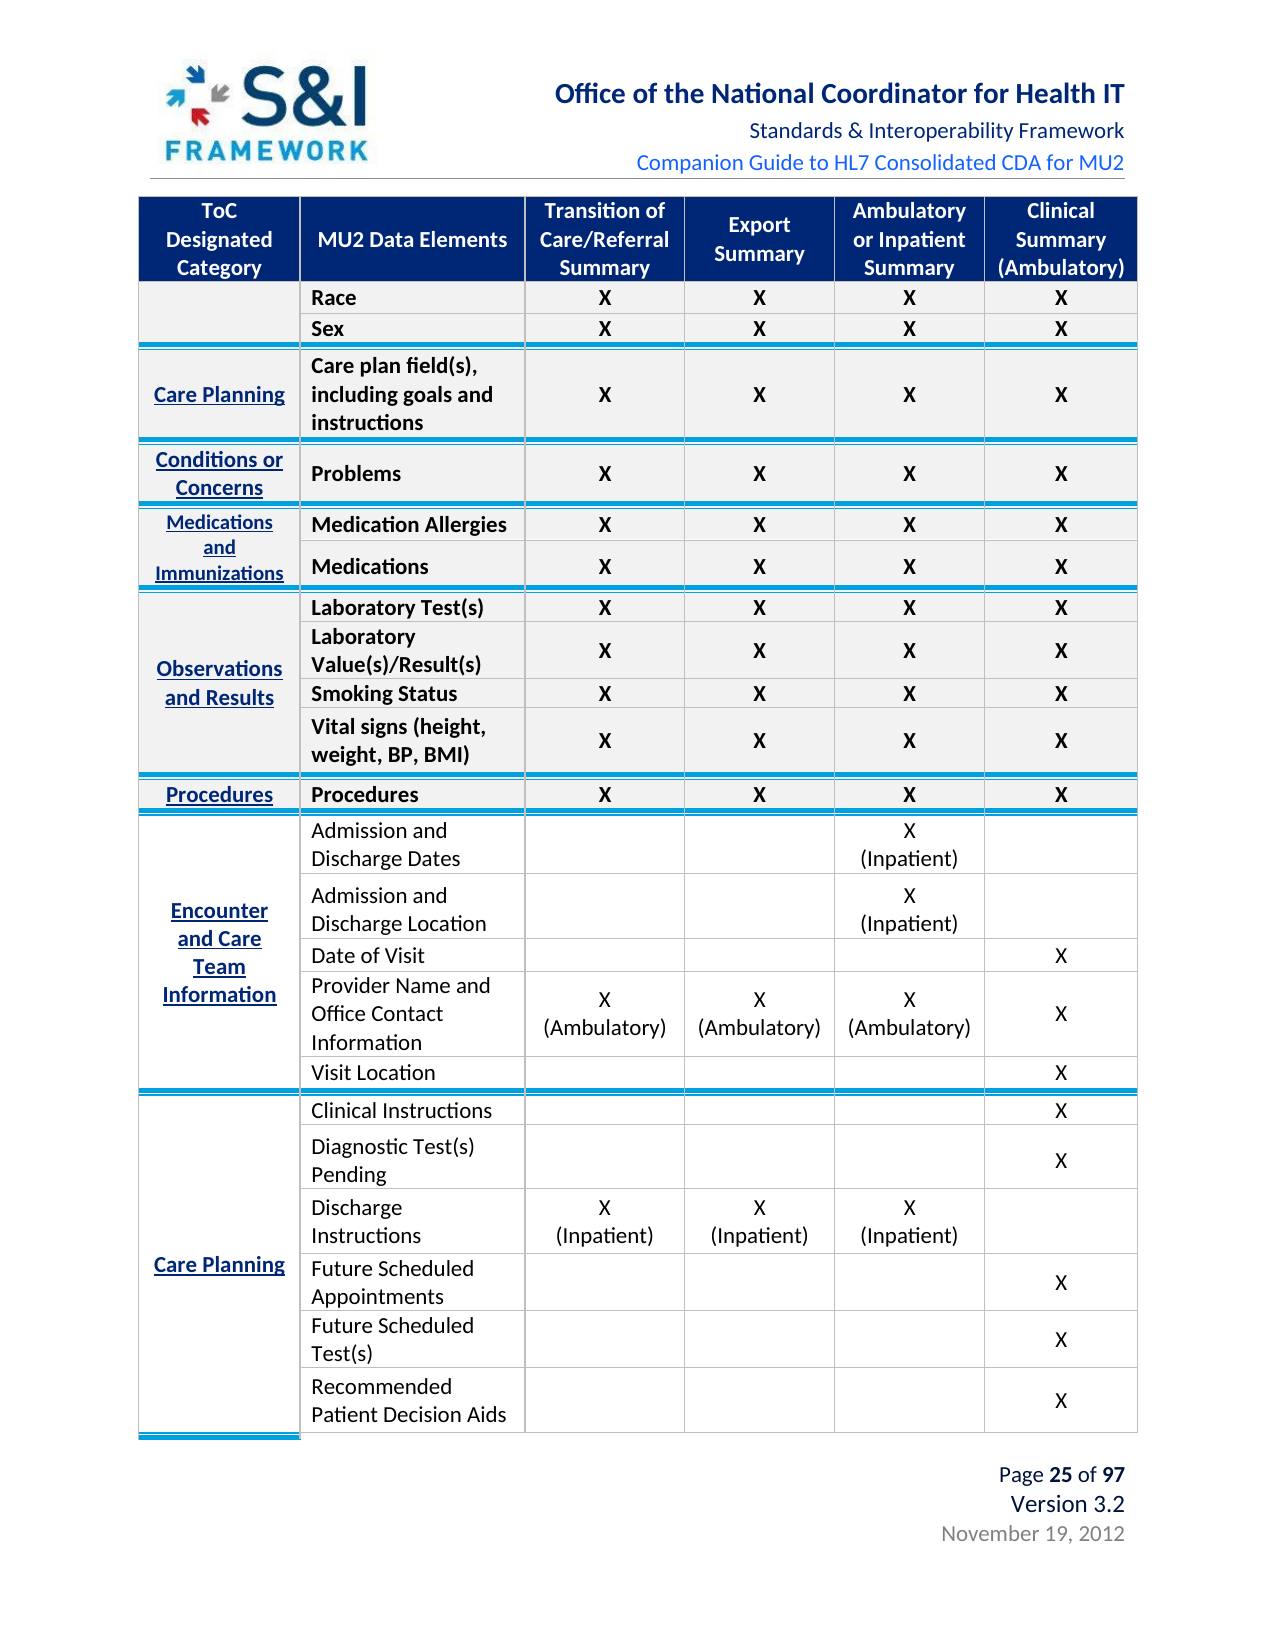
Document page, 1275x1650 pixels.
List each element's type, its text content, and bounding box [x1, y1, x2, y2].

table_cell X [685, 445, 834, 501]
table_cell [526, 1311, 684, 1367]
table_header ToC Designated Category [139, 197, 299, 281]
table_cell X (Ambulatory) [685, 972, 834, 1056]
table_cell X [985, 1057, 1137, 1088]
table_cell X [835, 541, 984, 585]
table_header Ambulatory or Inpatient Summary [835, 197, 984, 281]
table_cell [835, 939, 984, 971]
table_cell X [685, 708, 834, 772]
table_cell X [985, 622, 1137, 678]
picture [157, 51, 380, 172]
table_cell X [685, 679, 834, 707]
table_cell X [835, 780, 984, 808]
table_cell X [685, 541, 834, 585]
table_cell [985, 816, 1137, 873]
table_cell Admission and Discharge Location [301, 874, 524, 938]
table_cell X [835, 350, 984, 437]
table_cell X [685, 593, 834, 621]
table_cell X [985, 972, 1137, 1056]
table_cell X [985, 593, 1137, 621]
table_cell Care Planning [139, 1096, 299, 1432]
table_cell [685, 1096, 834, 1124]
table_cell [685, 1311, 834, 1367]
table_cell Care plan field(s), including goals and instructions [301, 350, 524, 437]
table_cell [835, 1125, 984, 1188]
table_cell X [835, 708, 984, 772]
table_cell Visit Location [301, 1057, 524, 1088]
table_cell X [985, 314, 1137, 342]
table_cell X [526, 541, 684, 585]
table_cell X (Ambulatory) [526, 972, 684, 1056]
table_cell [835, 1311, 984, 1367]
table_cell X [685, 509, 834, 539]
table_cell X [526, 679, 684, 707]
table_cell Medication Allergies [301, 509, 524, 539]
table_header Clinical Summary (Ambulatory) [985, 197, 1137, 281]
table_cell X (Inpatient) [835, 816, 984, 873]
table_cell Medications and Immunizations [139, 509, 299, 585]
table_cell Laboratory Test(s) [301, 593, 524, 621]
table_cell X (Ambulatory) [835, 972, 984, 1056]
table_cell [526, 1057, 684, 1088]
table_cell X [835, 314, 984, 342]
table_cell Vital signs (height, weight, BP, BMI) [301, 708, 524, 772]
table_cell [526, 1096, 684, 1124]
table_cell X [685, 350, 834, 437]
table_cell Smoking Status [301, 679, 524, 707]
table_cell X (Inpatient) [835, 1189, 984, 1253]
table_cell [985, 1189, 1137, 1253]
table_cell Admission and Discharge Dates [301, 816, 524, 873]
table_header Transition of Care/Referral Summary [526, 197, 684, 281]
table_cell Medications [301, 541, 524, 585]
table_cell X [985, 1254, 1137, 1310]
table_cell Conditions or Concerns [139, 445, 299, 501]
table_cell X [985, 708, 1137, 772]
table_cell X [526, 314, 684, 342]
table_cell Provider Name and Office Contact Information [301, 972, 524, 1056]
table_cell [685, 816, 834, 873]
table_cell [985, 874, 1137, 938]
table_cell [685, 1254, 834, 1310]
table_cell X [835, 445, 984, 501]
table_cell Discharge Instructions [301, 1189, 524, 1253]
table_cell Procedures [301, 780, 524, 808]
table_cell X [835, 622, 984, 678]
table_cell X [985, 541, 1137, 585]
table_cell X [835, 509, 984, 539]
table_cell [526, 939, 684, 971]
table_cell [526, 1254, 684, 1310]
table_cell [685, 939, 834, 971]
table_cell X [526, 622, 684, 678]
table_cell X [526, 509, 684, 539]
table_cell Sex [301, 314, 524, 342]
table_cell Future Scheduled Test(s) [301, 1311, 524, 1367]
table_cell X [685, 622, 834, 678]
table_cell X [985, 1096, 1137, 1124]
table_cell Date of Visit [301, 939, 524, 971]
table_cell [685, 1368, 834, 1432]
table_cell Clinical Instructions [301, 1096, 524, 1124]
table_header Export Summary [685, 197, 834, 281]
table_cell Encounter and Care Team Information [139, 816, 299, 1088]
table_cell X (Inpatient) [685, 1189, 834, 1253]
table_cell X [985, 509, 1137, 539]
table_cell X (Inpatient) [835, 874, 984, 938]
table_cell X [526, 708, 684, 772]
table_cell X (Inpatient) [526, 1189, 684, 1253]
table_cell Laboratory Value(s)/Result(s) [301, 622, 524, 678]
table_cell X [985, 1368, 1137, 1432]
table_cell Observations and Results [139, 593, 299, 772]
table_cell [835, 1096, 984, 1124]
table_cell X [985, 1311, 1137, 1367]
table_cell [526, 1368, 684, 1432]
table_cell X [985, 350, 1137, 437]
table_cell [835, 1057, 984, 1088]
table_cell X [985, 1125, 1137, 1188]
table_cell X [526, 350, 684, 437]
table_cell X [985, 282, 1137, 313]
table_cell X [835, 282, 984, 313]
table_cell [835, 1368, 984, 1432]
table_cell X [526, 593, 684, 621]
table_cell Care Planning [139, 350, 299, 437]
table_cell X [526, 445, 684, 501]
table_cell Recommended Patient Decision Aids [301, 1368, 524, 1432]
table_cell X [985, 679, 1137, 707]
table_cell Procedures [139, 780, 299, 808]
table_header MU2 Data Elements [301, 197, 524, 281]
table_cell [685, 1057, 834, 1088]
table_cell Race [301, 282, 524, 313]
table_cell X [985, 780, 1137, 808]
table_cell Problems [301, 445, 524, 501]
table_cell [526, 874, 684, 938]
table_cell X [835, 593, 984, 621]
table_cell X [835, 679, 984, 707]
table_cell Future Scheduled Appointments [301, 1254, 524, 1310]
table_cell [526, 1125, 684, 1188]
table_cell [685, 1125, 834, 1188]
table_cell X [685, 314, 834, 342]
table_cell Diagnostic Test(s) Pending [301, 1125, 524, 1188]
table_cell X [985, 445, 1137, 501]
table_cell X [526, 780, 684, 808]
table_cell X [526, 282, 684, 313]
table_cell [685, 874, 834, 938]
table_cell [526, 816, 684, 873]
table_cell X [685, 780, 834, 808]
table_cell X [685, 282, 834, 313]
table_cell X [985, 939, 1137, 971]
table_cell [835, 1254, 984, 1310]
